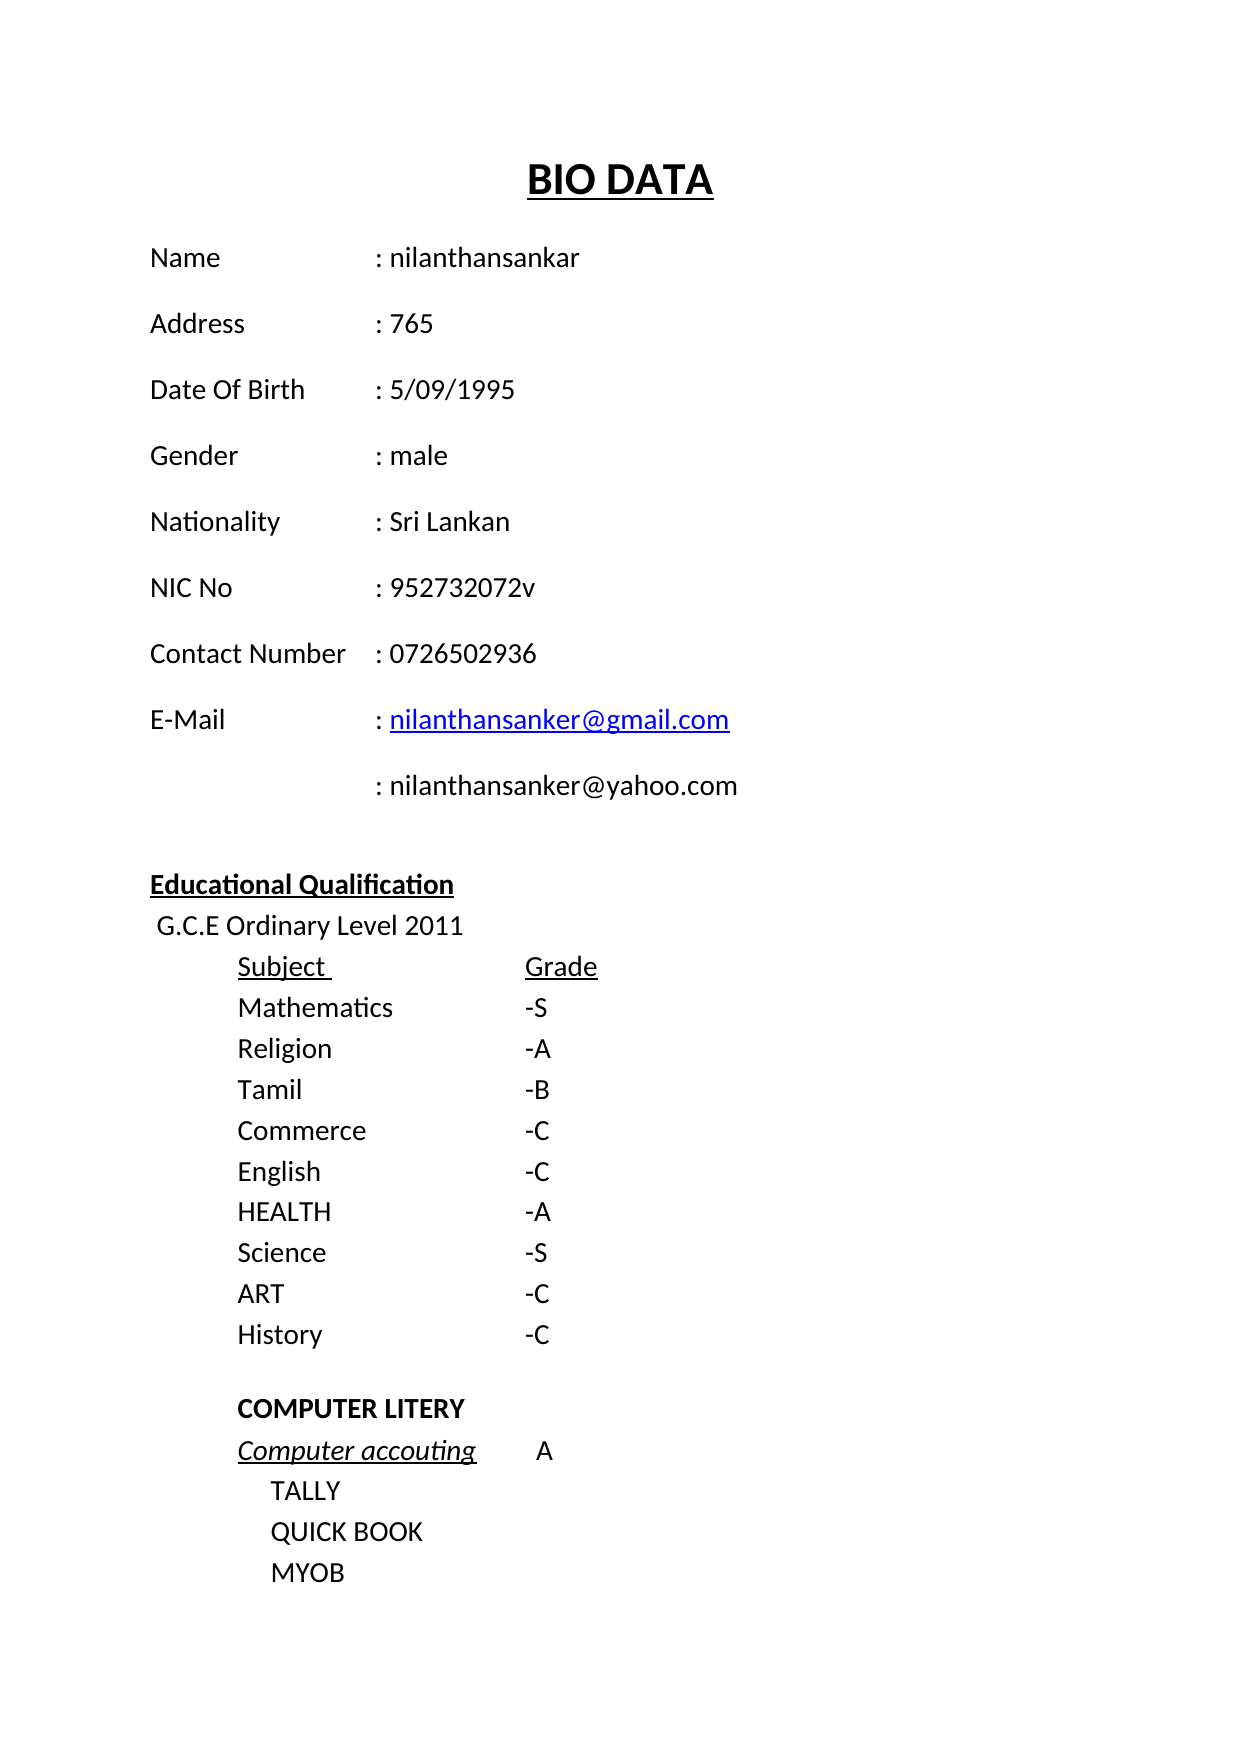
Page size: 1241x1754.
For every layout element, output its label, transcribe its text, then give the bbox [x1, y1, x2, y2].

text Name : nilanthansankar [150, 239, 1090, 275]
list Commerce -C [237, 1112, 1090, 1147]
text Address : 765 [150, 305, 1090, 341]
list Mathematics -S [237, 989, 1090, 1024]
list Subject Grade [237, 948, 1090, 983]
list COMPUTER LITERY [237, 1391, 1090, 1426]
list MYOB [237, 1554, 1090, 1590]
text : nilanthansanker@yahoo.com [150, 767, 1090, 802]
list QUICK BOOK [237, 1513, 1090, 1549]
text Gender : male [150, 437, 1090, 473]
text Contact Number : 0726502936 [150, 635, 1090, 671]
list History -C [237, 1316, 1090, 1352]
text BIO DATA [150, 150, 1090, 206]
list Religion -A [237, 1030, 1090, 1065]
text NIC No : 952732072v [150, 569, 1090, 604]
list Science -S [237, 1234, 1090, 1270]
list HEALTH -A [237, 1193, 1090, 1229]
list ART -C [237, 1275, 1090, 1311]
text Educational Qualification [150, 866, 1090, 902]
list TALLY [237, 1472, 1090, 1508]
list Tamil -B [237, 1071, 1090, 1106]
text Date Of Birth : 5/09/1995 [150, 371, 1090, 407]
list Computer accouting A [237, 1432, 1090, 1467]
text G.C.E Ordinary Level 2011 [150, 907, 1090, 943]
list English -C [237, 1153, 1090, 1188]
text E-Mail : nilanthansanker@gmail.com [150, 701, 1090, 736]
text Nationality : Sri Lankan [150, 503, 1090, 539]
